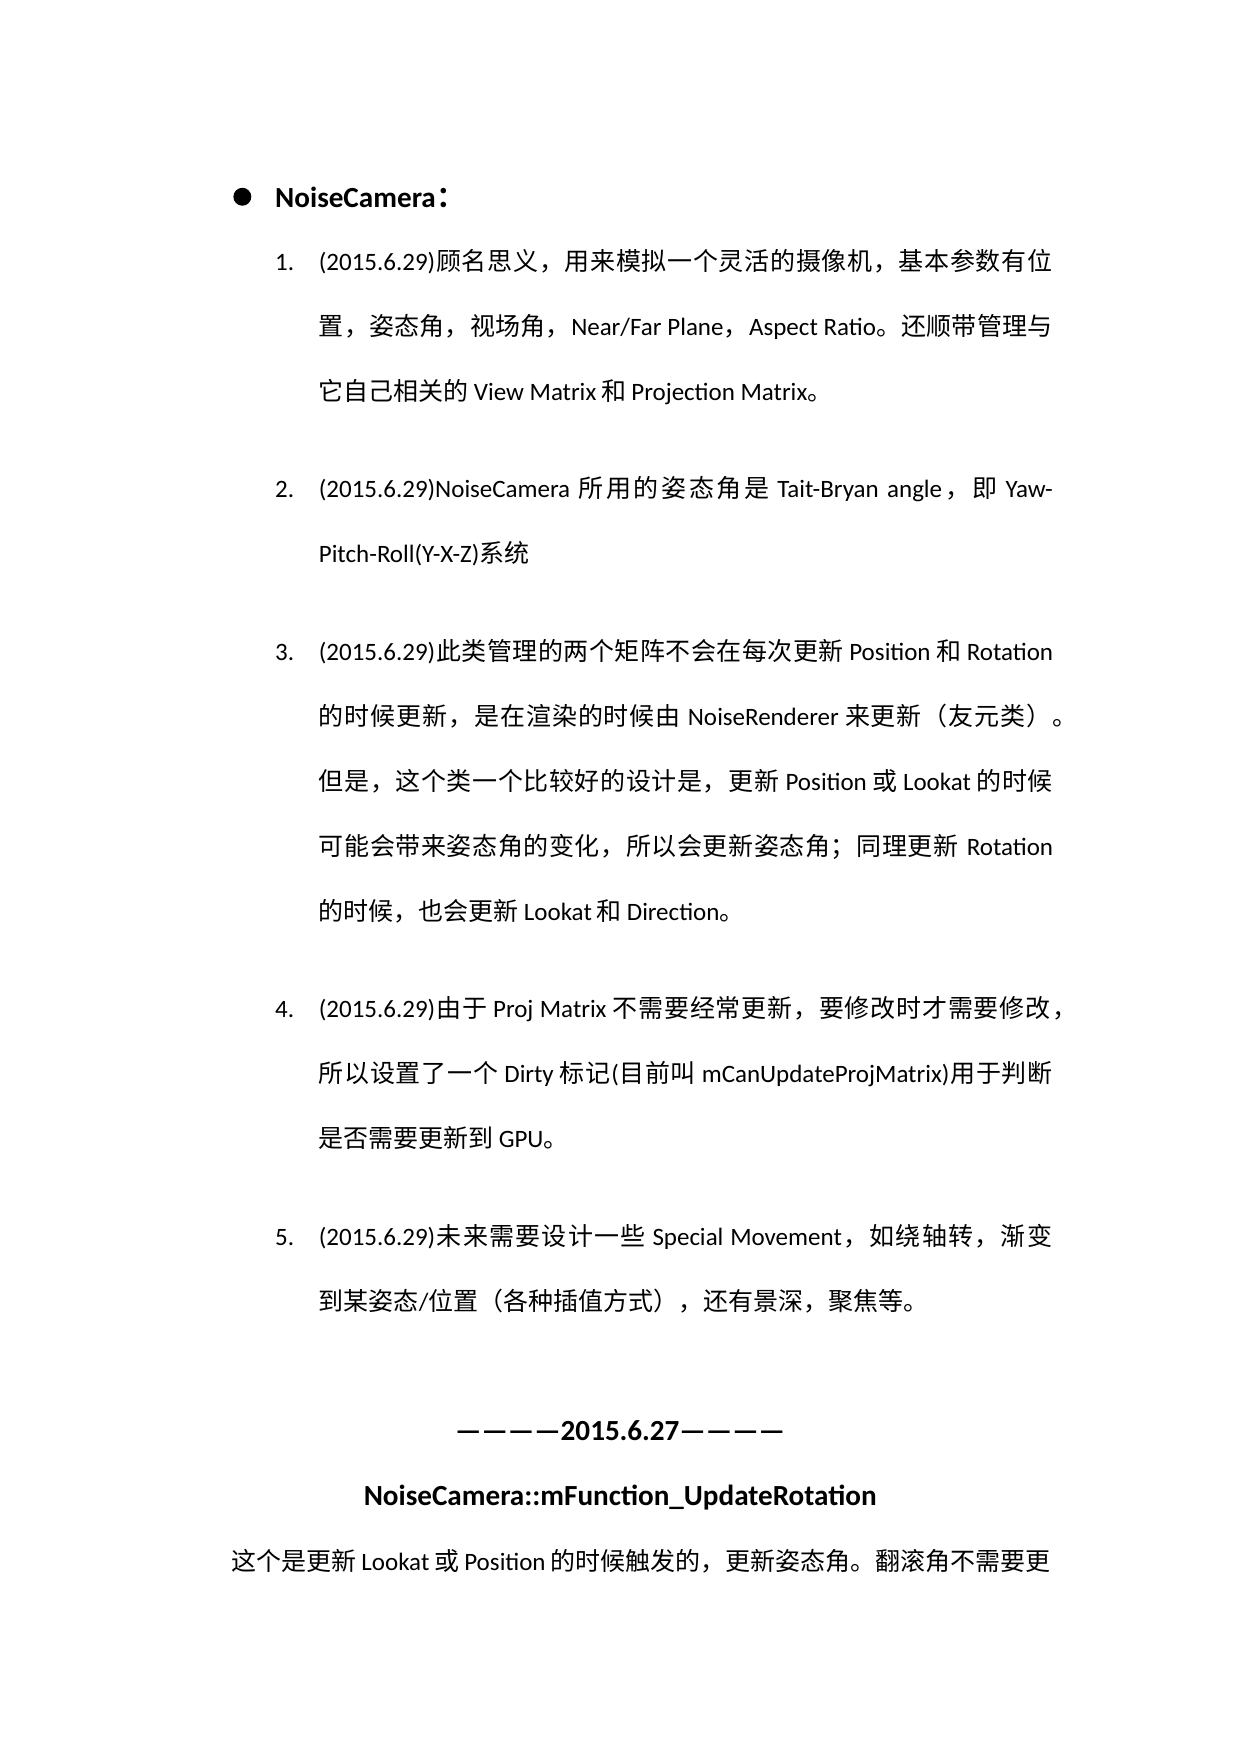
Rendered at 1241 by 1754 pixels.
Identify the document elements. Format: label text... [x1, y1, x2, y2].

text NoiseCamera::mFunction_UpdateRotation [187, 1462, 1053, 1527]
list (2015.6.29)NoiseCamera所用的姿态角是Tait-Bryan angle，即Yaw-Pitch-Roll(Y-X-Z)系统 [275, 454, 1053, 584]
text ————2015.6.27———— [187, 1397, 1053, 1462]
list (2015.6.29)由于Proj Matrix不需要经常更新，要修改时才需要修改，所以设置了一个Dirty标记(目前叫mCanUpdateProjMatrix)用于判断是否需要更新到GPU。 [275, 974, 1053, 1169]
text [187, 1527, 1053, 1592]
list (2015.6.29)此类管理的两个矩阵不会在每次更新Position和Rotation的时候更新，是在渲染的时候由NoiseRenderer来更新（友元类）。但是，这个类一个比较好的设计是，更新Position或Lookat的时候可能会带来姿态角的变化，所以会更新姿态角；同理更新Rotation的时候，也会更新Lookat和Direction。 [275, 617, 1053, 942]
list NoiseCamera： [231, 162, 1053, 227]
list (2015.6.29)未来需要设计一些Special Movement，如绕轴转，渐变到某姿态/位置（各种插值方式），还有景深，聚焦等。 [275, 1202, 1053, 1332]
list (2015.6.29)顾名思义，用来模拟一个灵活的摄像机，基本参数有位置，姿态角，视场角，Near/Far Plane，Aspect Ratio。还顺带管理与它自己相关的View Matrix和Projection Matrix。 [275, 227, 1053, 422]
